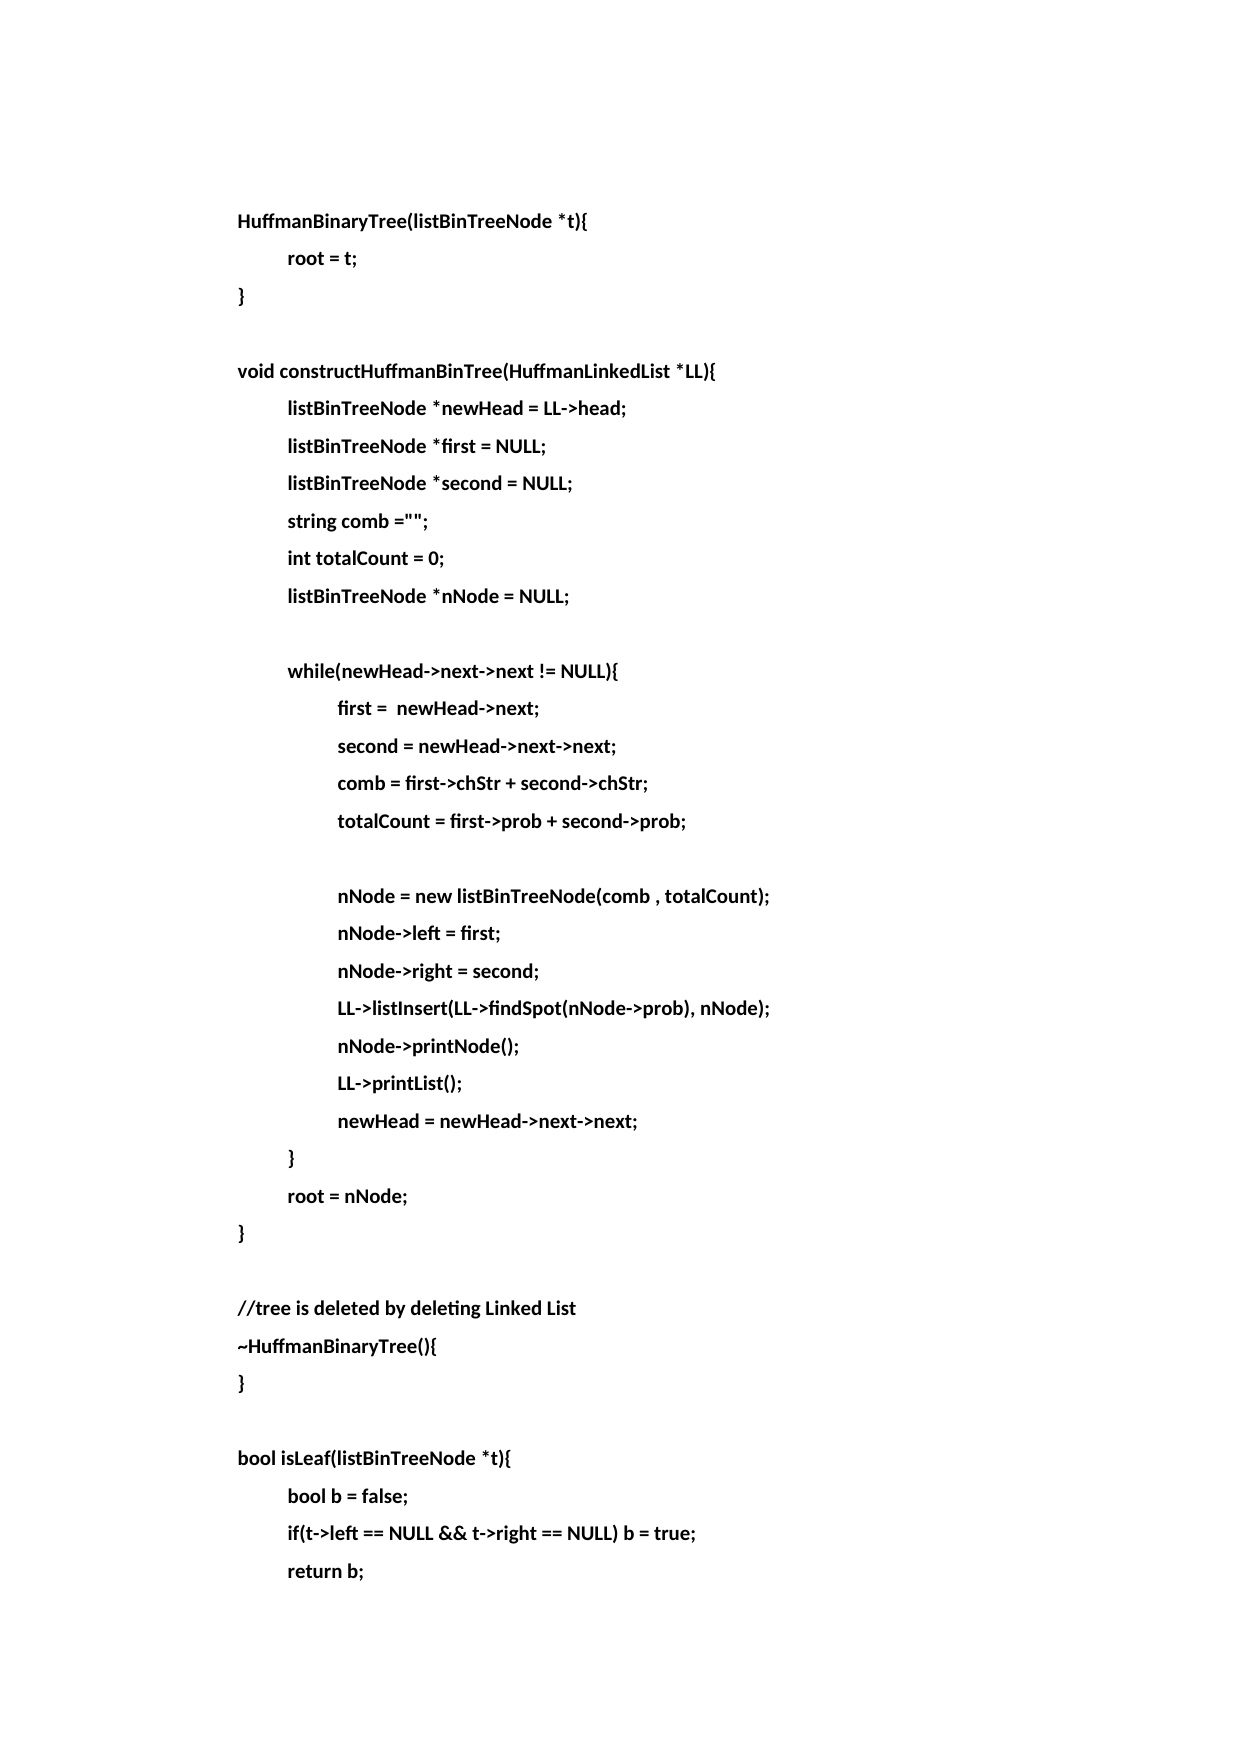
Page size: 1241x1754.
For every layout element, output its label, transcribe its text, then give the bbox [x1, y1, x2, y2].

text if(t->left == NULL && t->right == NULL) b = true; [187, 1514, 1053, 1552]
text nNode->printNode(); [187, 1027, 1053, 1064]
text HuffmanBinaryTree(listBinTreeNode *t){ [187, 202, 1053, 239]
text listBinTreeNode *newHead = LL->head; [187, 389, 1053, 427]
text //tree is deleted by deleting Linked List [187, 1289, 1053, 1327]
text totalCount = first->prob + second->prob; [187, 802, 1053, 839]
text LL->printList(); [187, 1064, 1053, 1102]
text bool b = false; [187, 1477, 1053, 1514]
text } [187, 1214, 1053, 1252]
text } [187, 1139, 1053, 1177]
text } [187, 277, 1053, 314]
text listBinTreeNode *first = NULL; [187, 427, 1053, 464]
text bool isLeaf(listBinTreeNode *t){ [187, 1439, 1053, 1477]
text listBinTreeNode *second = NULL; [187, 464, 1053, 502]
text newHead = newHead->next->next; [187, 1102, 1053, 1139]
text void constructHuffmanBinTree(HuffmanLinkedList *LL){ [187, 352, 1053, 389]
text second = newHead->next->next; [187, 727, 1053, 764]
text return b; [187, 1552, 1053, 1589]
text LL->listInsert(LL->findSpot(nNode->prob), nNode); [187, 989, 1053, 1027]
text root = t; [187, 239, 1053, 277]
text listBinTreeNode *nNode = NULL; [187, 577, 1053, 614]
text nNode->left = first; [187, 914, 1053, 952]
text first = newHead->next; [187, 689, 1053, 727]
text while(newHead->next->next != NULL){ [187, 652, 1053, 689]
text root = nNode; [187, 1177, 1053, 1214]
text nNode->right = second; [187, 952, 1053, 989]
text comb = first->chStr + second->chStr; [187, 764, 1053, 802]
text } [187, 1364, 1053, 1402]
text string comb =""; [187, 502, 1053, 539]
text int totalCount = 0; [187, 539, 1053, 577]
text nNode = new listBinTreeNode(comb , totalCount); [187, 877, 1053, 914]
text ~HuffmanBinaryTree(){ [187, 1327, 1053, 1364]
